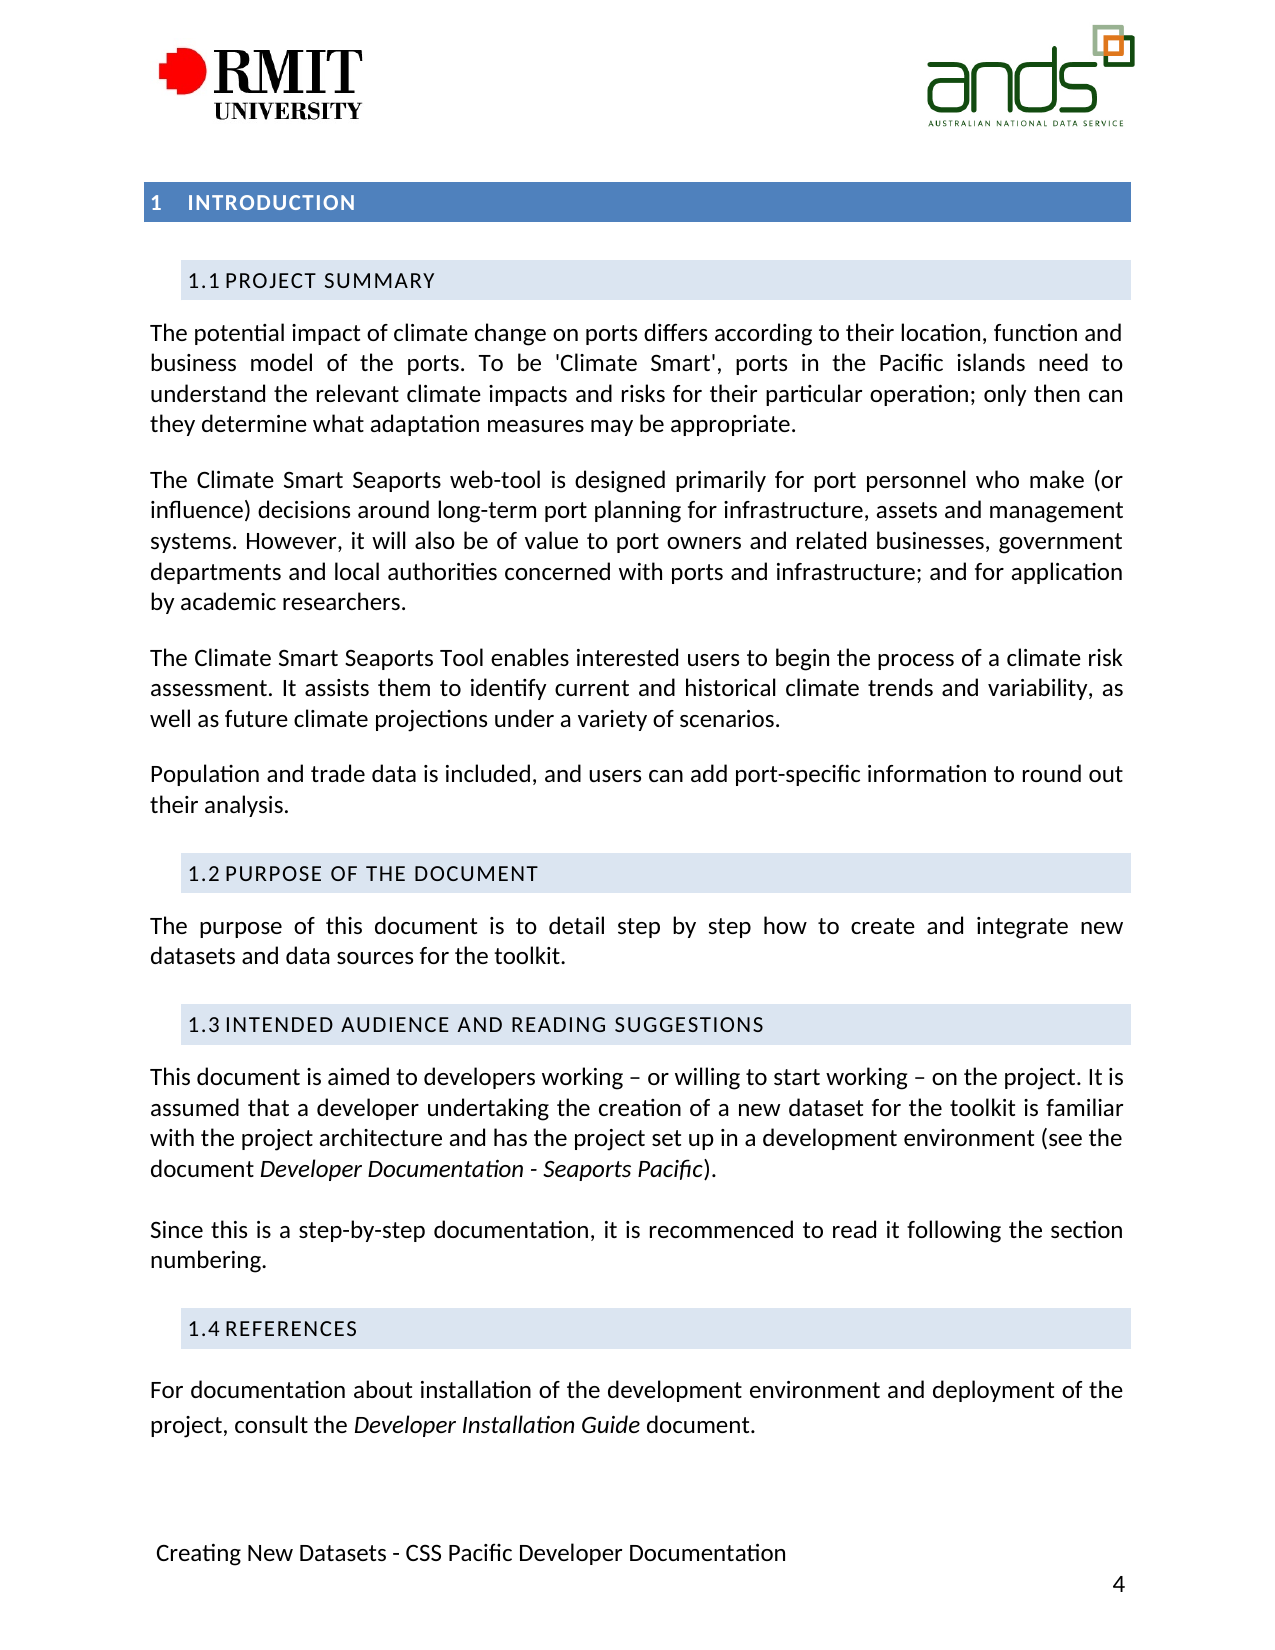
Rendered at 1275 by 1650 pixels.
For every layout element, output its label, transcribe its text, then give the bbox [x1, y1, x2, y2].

text The Climate Smart Seaports web-tool is designed primarily for port personnel who make (or influence) decisions around long-term port planning for infrastructure, assets and management systems. However, it will also be of value to port owners and related businesses, government departments and local authorities concerned with ports and infrastructure; and for application by academic researchers. [150, 464, 1125, 617]
subtitle Purpose of the document [188, 859, 1125, 887]
text The Climate Smart Seaports Tool enables interested users to begin the process of a climate risk assessment. It assists them to identify current and historical climate trends and variability, as well as future climate projections under a variety of scenarios. [150, 642, 1125, 733]
text For documentation about installation of the development environment and deployment of the project, consult the Developer Installation Guide document. [150, 1374, 1125, 1439]
subtitle Project summary [188, 266, 1125, 294]
text The purpose of this document is to detail step by step how to create and integrate new datasets and data sources for the toolkit. [150, 910, 1125, 971]
subtitle Intended Audience and Reading Suggestions [188, 1010, 1125, 1038]
picture [150, 0, 1193, 149]
text This document is aimed to developers working – or willing to start working – on the project. It is assumed that a developer undertaking the creation of a new dataset for the toolkit is familiar with the project architecture and has the project set up in a development environment (see the document Developer Documentation - Seaports Pacific). [150, 1061, 1125, 1183]
subtitle References [188, 1315, 1125, 1343]
subtitle Introduction [150, 188, 1125, 216]
text The potential impact of climate change on ports differs according to their location, function and business model of the ports. To be 'Climate Smart', ports in the Pacific islands need to understand the relevant climate impacts and risks for their particular operation; only then can they determine what adaptation measures may be appropriate. [150, 317, 1125, 439]
text Since this is a step-by-step documentation, it is recommenced to read it following the section numbering. [150, 1214, 1125, 1275]
text Population and trade data is included, and users can add port-specific information to round out their analysis. [150, 758, 1125, 819]
